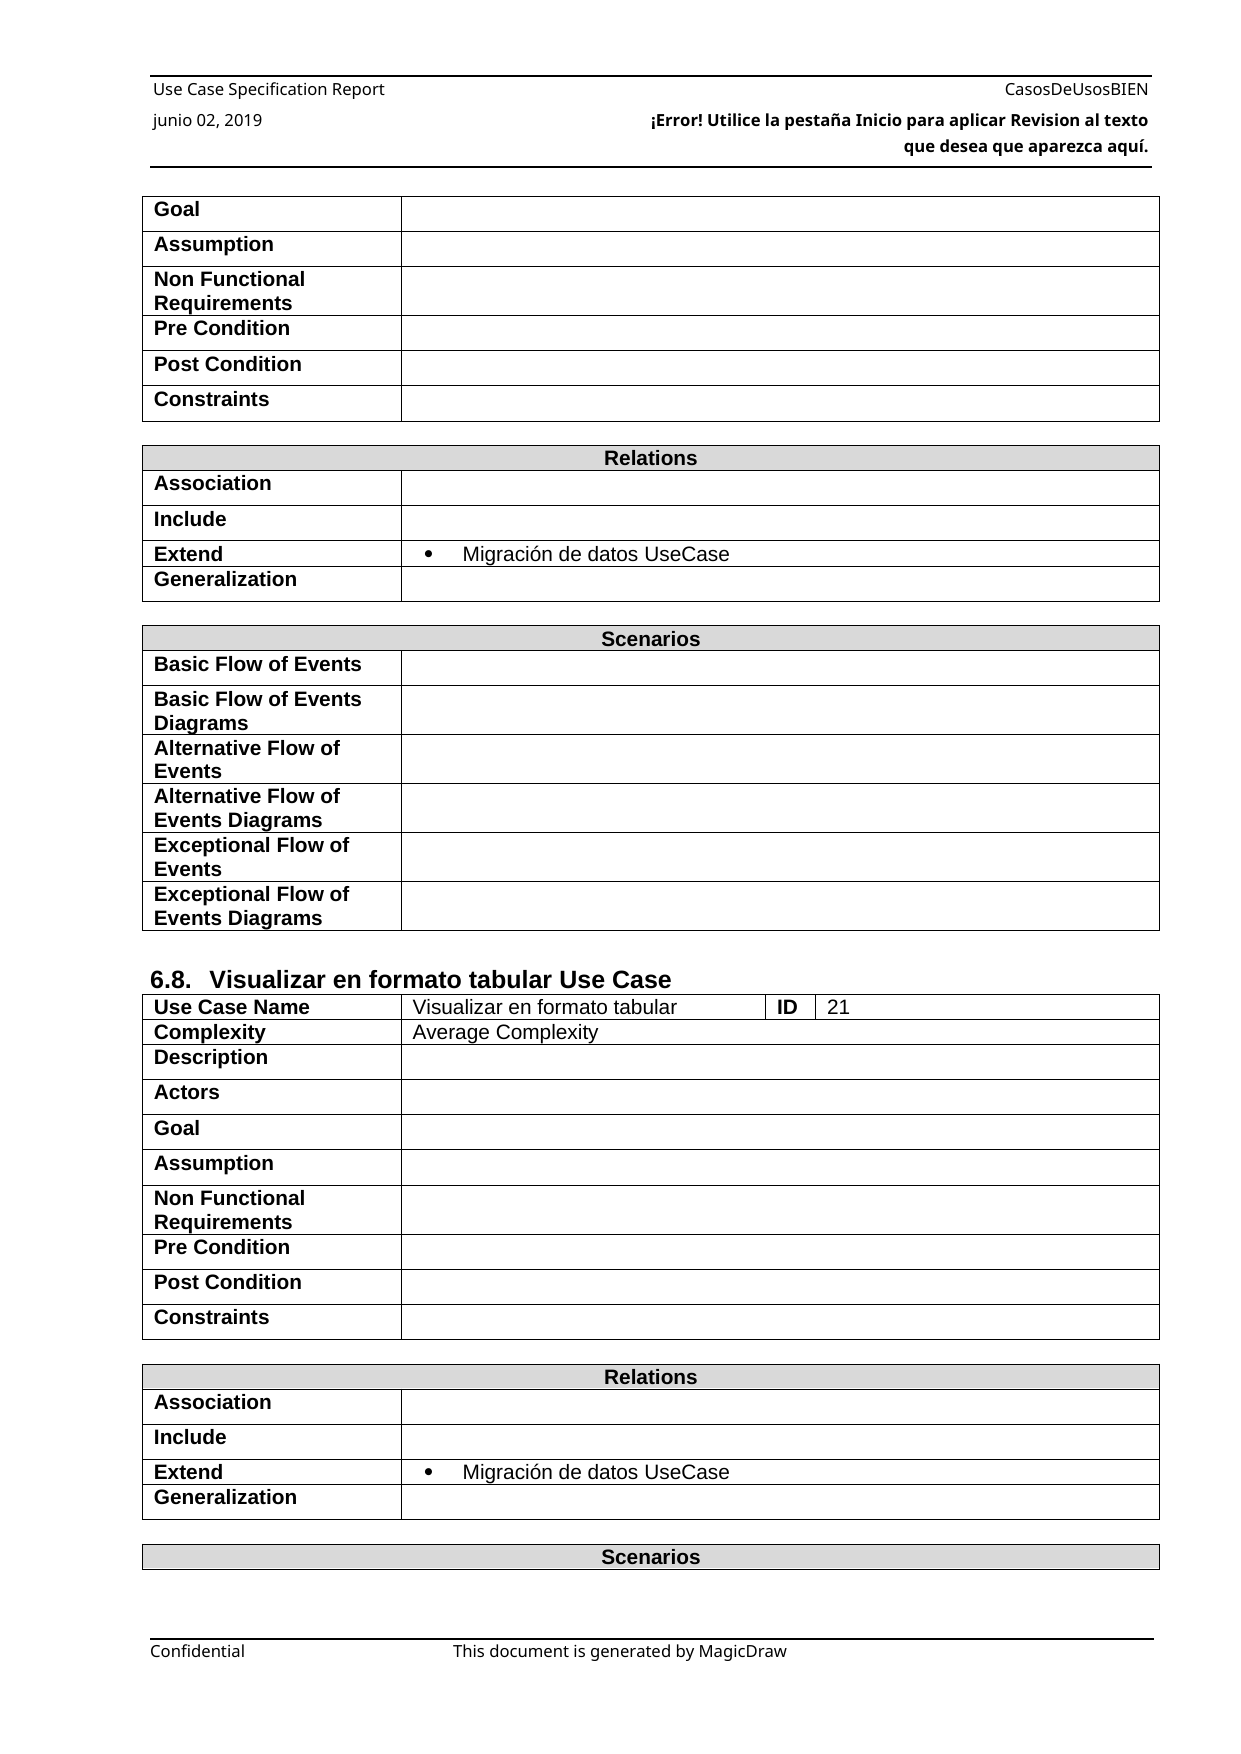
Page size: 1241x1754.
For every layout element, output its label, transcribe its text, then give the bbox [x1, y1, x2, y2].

table_cell [402, 386, 1159, 421]
table_cell [402, 1485, 1159, 1519]
table_cell Assumption [143, 1150, 401, 1184]
table_cell [402, 1235, 1159, 1268]
table_cell Constraints [143, 1305, 401, 1339]
table_cell Alternative Flow of Events [143, 735, 401, 783]
table_cell [402, 267, 1159, 315]
table_cell Association [143, 1390, 401, 1423]
subtitle Visualizar en formato tabular Use Case [150, 965, 1152, 994]
table_cell Extend [143, 541, 401, 566]
table_cell Generalization [143, 1485, 401, 1519]
table_cell [402, 1115, 1159, 1149]
table_header Relations [143, 1365, 1159, 1388]
table_cell Migración de datos UseCase [402, 1460, 1159, 1484]
table_header Relations [143, 446, 1159, 470]
table_cell [402, 686, 1159, 734]
table_cell [402, 506, 1159, 540]
table_cell Exceptional Flow of Events Diagrams [143, 882, 401, 930]
table_cell Complexity [143, 1020, 401, 1044]
table_cell Post Condition [143, 351, 401, 385]
table_cell [402, 197, 1159, 231]
table_cell [402, 735, 1159, 783]
table_cell Include [143, 506, 401, 540]
table_cell [402, 784, 1159, 832]
table_cell [402, 1390, 1159, 1423]
table_header Visualizar en formato tabular [402, 995, 765, 1019]
table_cell Non Functional Requirements [143, 267, 401, 315]
table_cell Basic Flow of Events Diagrams [143, 686, 401, 734]
table_header Scenarios [143, 626, 1159, 650]
table_cell [402, 833, 1159, 881]
table_cell [402, 471, 1159, 505]
table_cell Alternative Flow of Events Diagrams [143, 784, 401, 832]
table_cell [402, 1150, 1159, 1184]
table_cell [402, 1045, 1159, 1079]
table_cell [402, 1186, 1159, 1233]
table_cell Extend [143, 1460, 401, 1484]
table_cell Basic Flow of Events [143, 651, 401, 685]
table_cell Pre Condition [143, 316, 401, 350]
table_cell [402, 1305, 1159, 1339]
table_header Use Case Name [143, 995, 401, 1019]
table_cell [402, 232, 1159, 266]
table_cell Pre Condition [143, 1235, 401, 1268]
table_header 21 [816, 995, 1159, 1019]
table_cell [402, 351, 1159, 385]
table_cell [402, 882, 1159, 930]
table_header ID [766, 995, 815, 1019]
table_cell [402, 567, 1159, 601]
table_cell Description [143, 1045, 401, 1079]
table_cell Assumption [143, 232, 401, 266]
table_cell [402, 1270, 1159, 1304]
table_cell Constraints [143, 386, 401, 421]
table_cell Exceptional Flow of Events [143, 833, 401, 881]
table_cell [402, 316, 1159, 350]
table_cell Migración de datos UseCase [402, 541, 1159, 566]
table_cell [402, 1080, 1159, 1114]
table_cell [402, 651, 1159, 685]
table_cell Association [143, 471, 401, 505]
table_cell [402, 1425, 1159, 1459]
table_cell Goal [143, 1115, 401, 1149]
table_cell Non Functional Requirements [143, 1186, 401, 1233]
table_cell Include [143, 1425, 401, 1459]
table_cell Actors [143, 1080, 401, 1114]
table_header Scenarios [143, 1545, 1159, 1568]
table_cell Goal [143, 197, 401, 231]
table_cell Average Complexity [402, 1020, 1159, 1044]
table_cell Generalization [143, 567, 401, 601]
table_cell Post Condition [143, 1270, 401, 1304]
